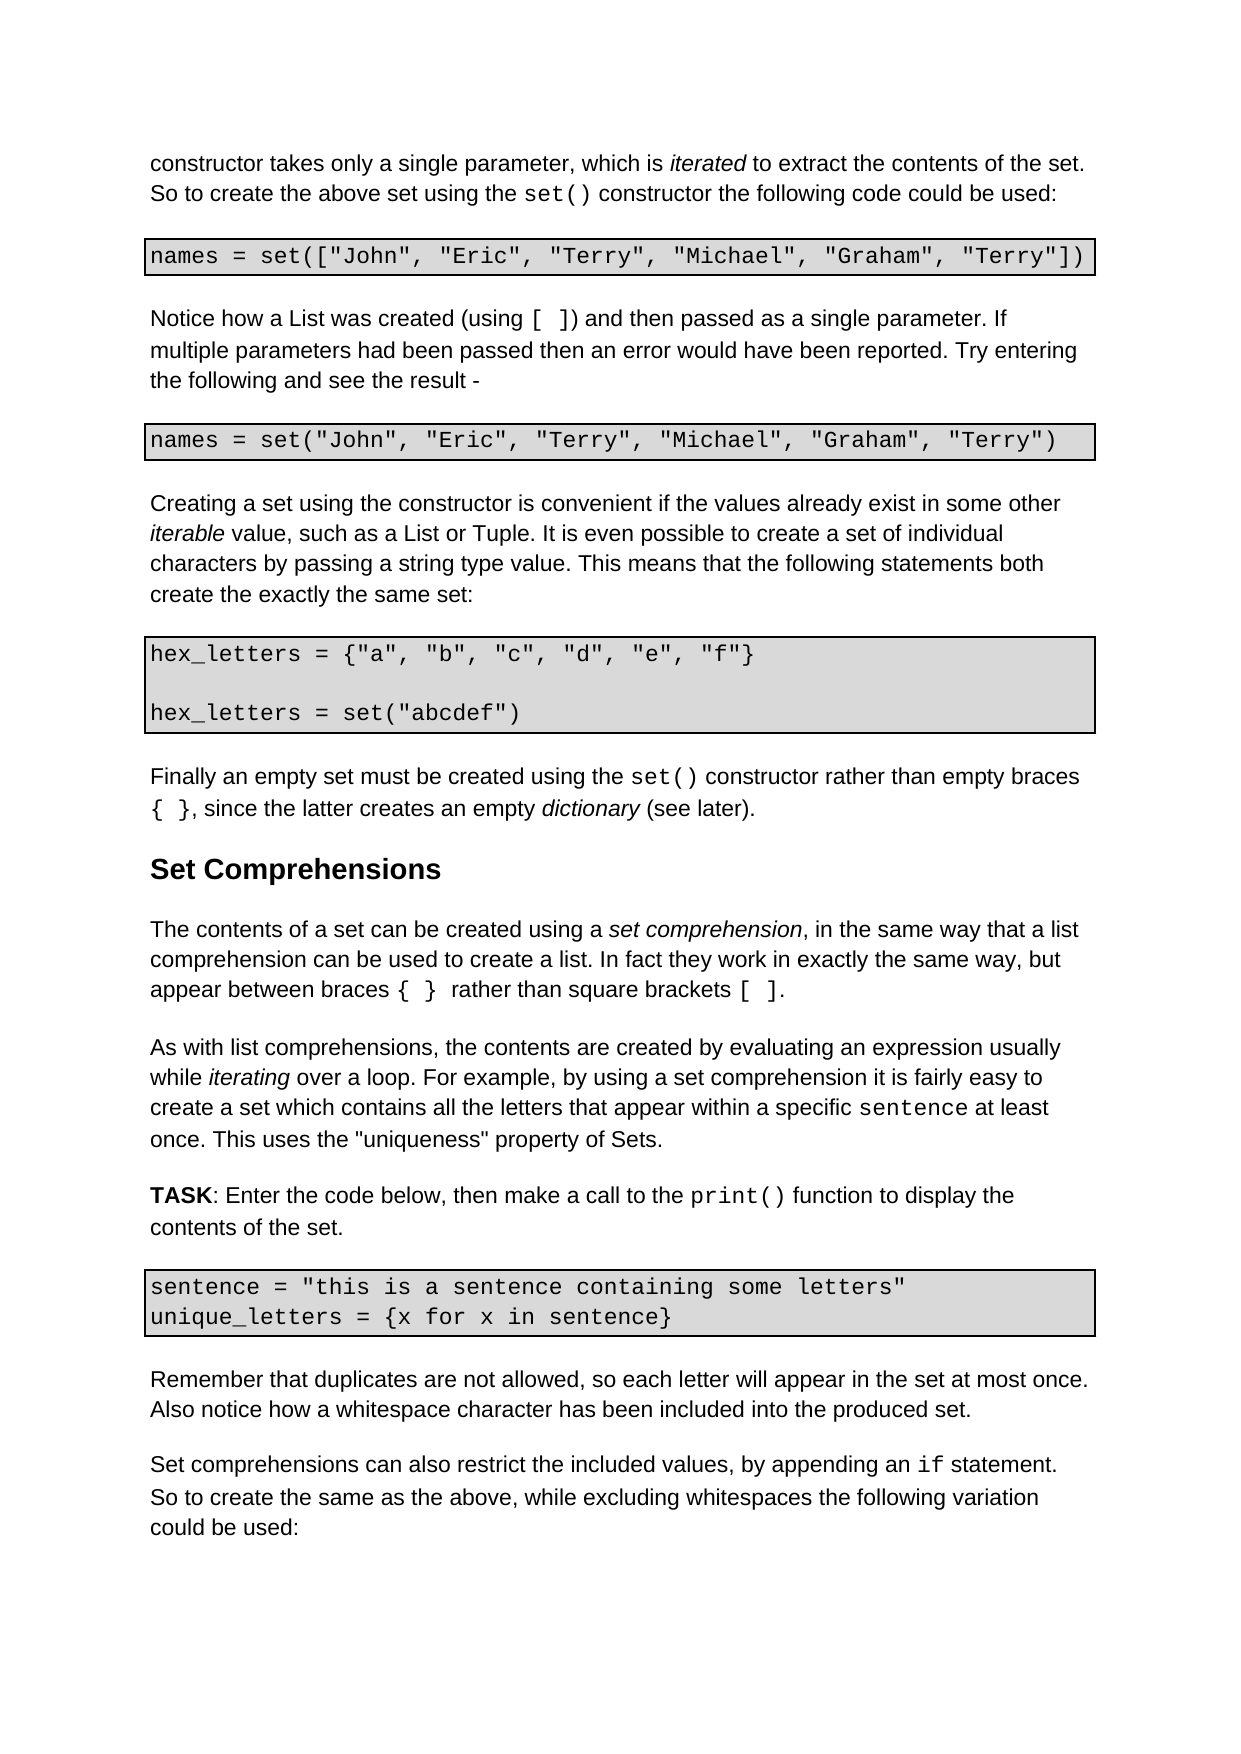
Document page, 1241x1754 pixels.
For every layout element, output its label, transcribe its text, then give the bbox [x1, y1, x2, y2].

text TASK: Enter the code below, then make a call to the print() function to display the contents of the set. [150, 1182, 1090, 1240]
text Remember that duplicates are not allowed, so each letter will appear in the set at most once. Also notice how a whitespace character has been included into the produced set. [150, 1366, 1090, 1423]
text names = set("John", "Eric", "Terry", "Michael", "Graham", "Terry") [146, 425, 1094, 459]
text Notice how a List was created (using [ ]) and then passed as a single parameter. If multiple parameters had been passed then an error would have been reported. Try entering the following and see the result - [150, 305, 1090, 394]
text Creating a set using the constructor is convenient if the values already exist in some other iterable value, such as a List or Tuple. It is even possible to create a set of individual characters by passing a string type value. This means that the following statements both create the exactly the same set: [150, 490, 1090, 607]
text As with list comprehensions, the contents are created by evaluating an expression usually while iterating over a loop. For example, by using a set comprehension it is fairly easy to create a set which contains all the letters that appear within a specific sentence at least once. This uses the "uniqueness" property of Sets. [150, 1034, 1090, 1153]
text Finally an empty set must be created using the set() constructor rather than empty braces { }, since the latter creates an empty dictionary (see later). [150, 763, 1090, 823]
text hex_letters = set("abcdef") [146, 695, 1094, 732]
text Set Comprehensions [150, 852, 1090, 886]
text The contents of a set can be created using a set comprehension, in the same way that a list comprehension can be used to create a list. In fact they work in exactly the same way, but appear between braces { } rather than square brackets [ ]. [150, 916, 1090, 1004]
text Set comprehensions can also restrict the included values, by appending an if statement. So to create the same as the above, while excluding whitespaces the following variation could be used: [150, 1451, 1090, 1540]
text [150, 150, 1090, 208]
text hex_letters = {"a", "b", "c", "d", "e", "f"} [146, 638, 1094, 666]
text names = set(["John", "Eric", "Terry", "Michael", "Graham", "Terry"]) [146, 240, 1094, 274]
text sentence = "this is a sentence containing some letters" [146, 1271, 1094, 1299]
text unique_letters = {x for x in sentence} [146, 1299, 1094, 1335]
